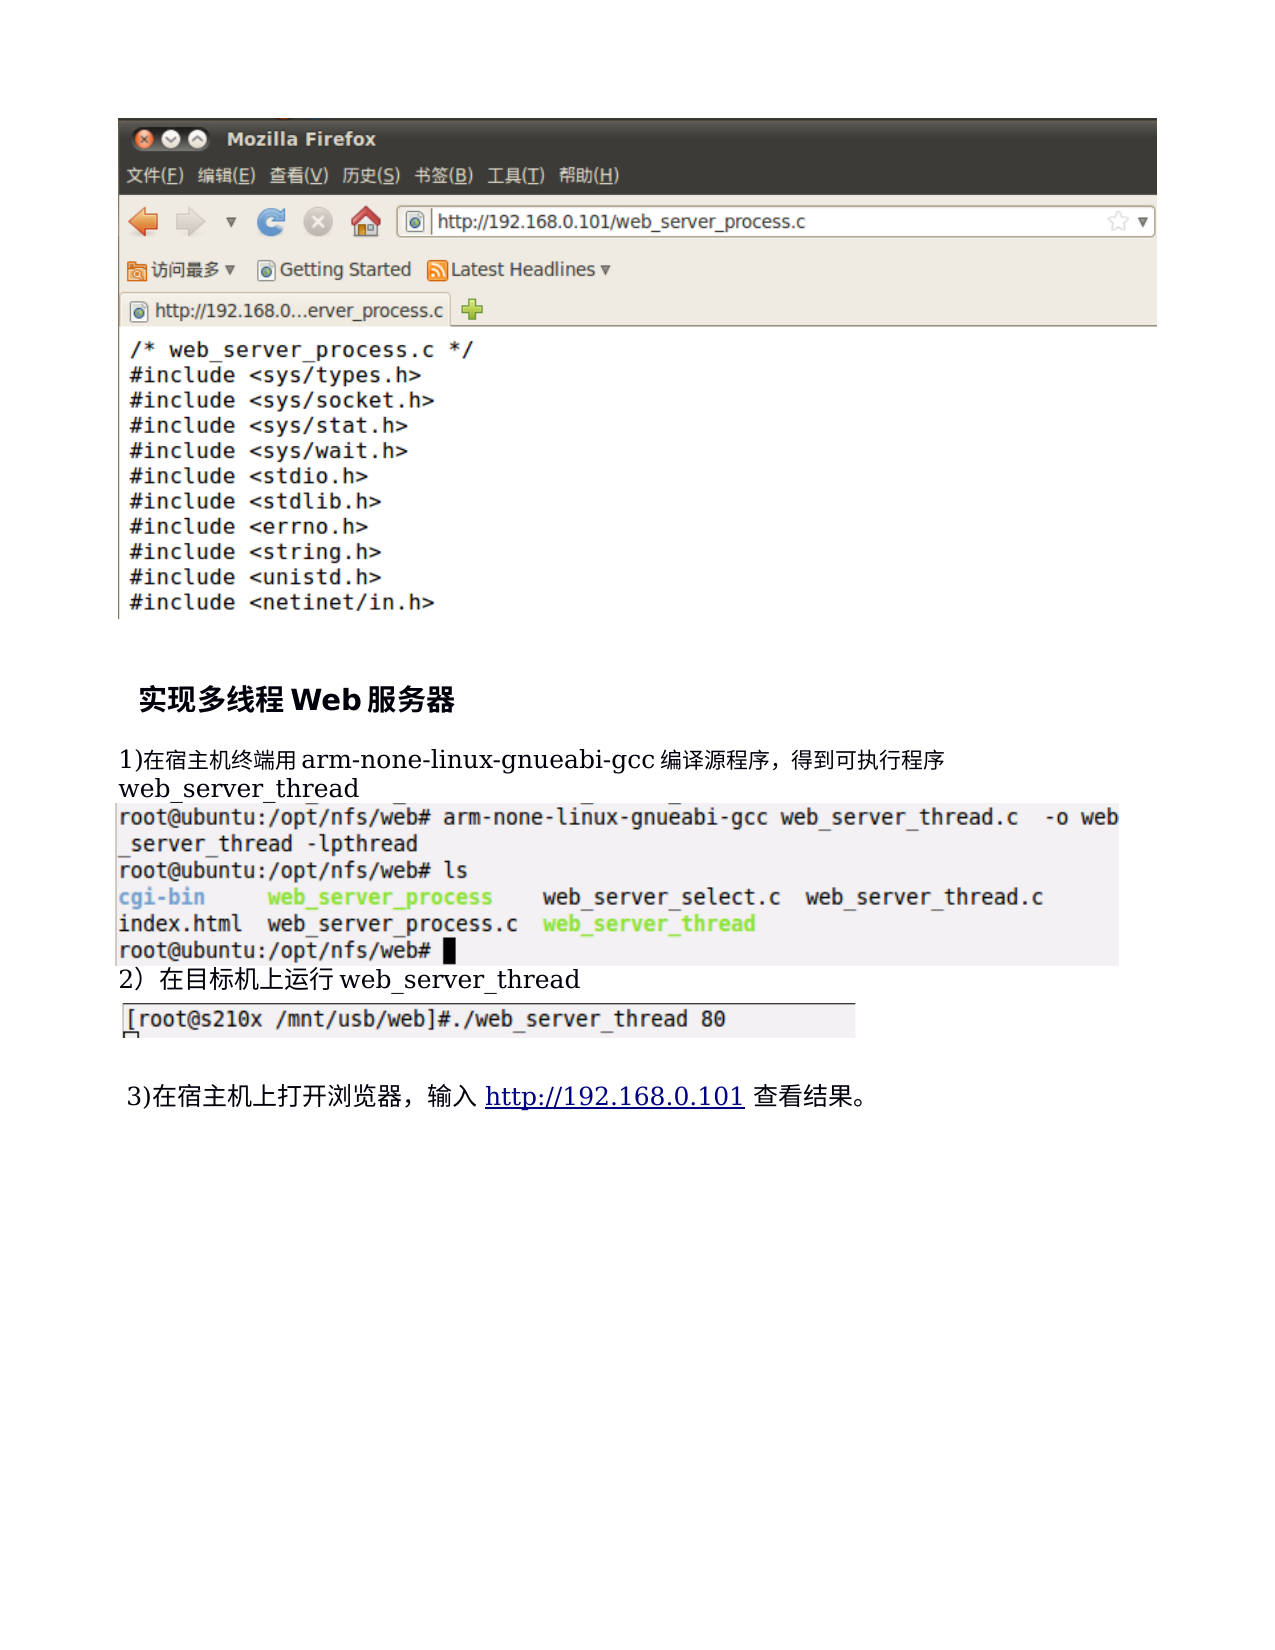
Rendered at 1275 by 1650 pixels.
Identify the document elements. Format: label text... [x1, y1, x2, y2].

text 实现多线程Web服务器 [118, 674, 1157, 718]
list 3)在宿主机上打开浏览器，输入 http://192.168.0.101 查看结果。 [118, 1082, 1157, 1111]
list 1)在宿主机终端用arm-none-linux-gnueabi-gcc编译源程序，得到可执行程序web_server_thread [118, 745, 1157, 803]
picture [118, 118, 1157, 619]
list 2）在目标机上运行web_server_thread [118, 861, 1157, 995]
picture [122, 1003, 856, 1038]
picture [115, 803, 1119, 966]
